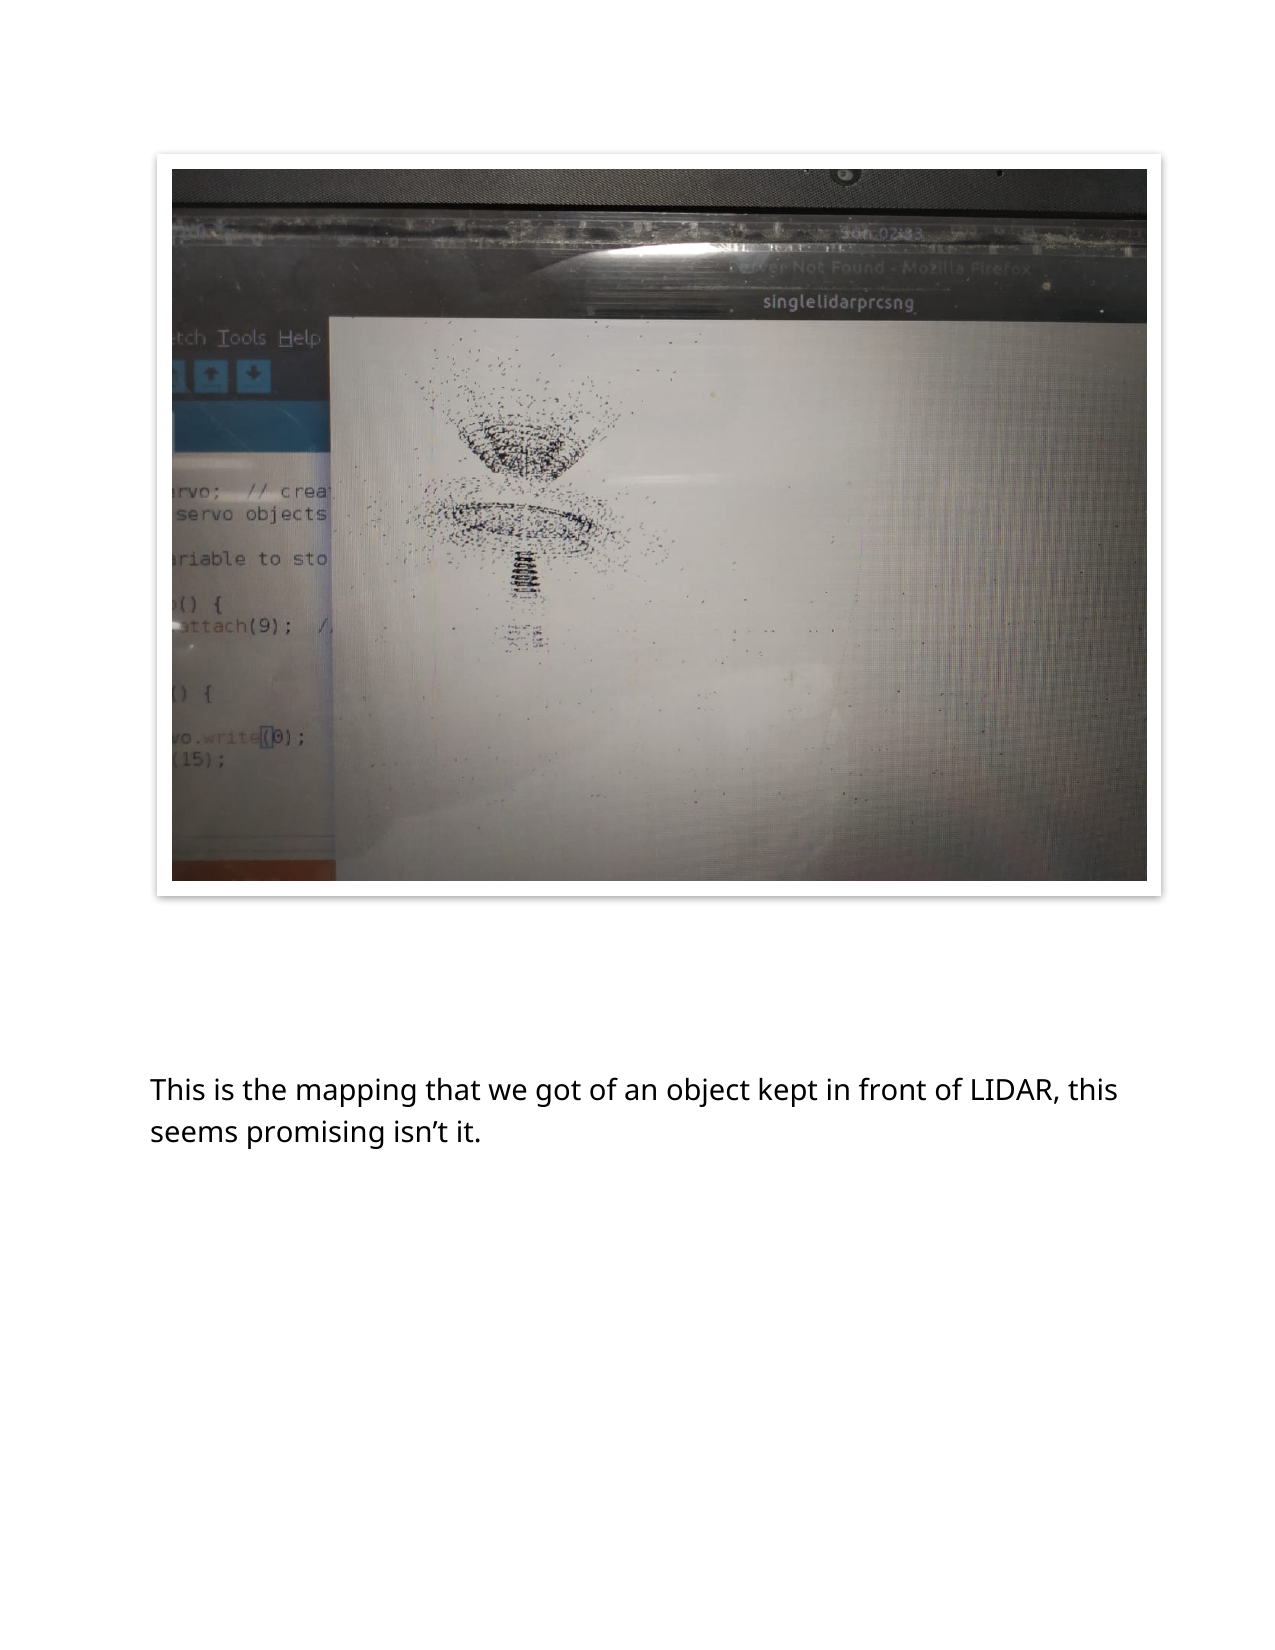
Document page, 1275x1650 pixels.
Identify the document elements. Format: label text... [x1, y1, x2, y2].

text This is the mapping that we got of an object kept in front of LIDAR, this seems promising isn’t it. [150, 1069, 1125, 1151]
picture [172, 169, 1147, 881]
